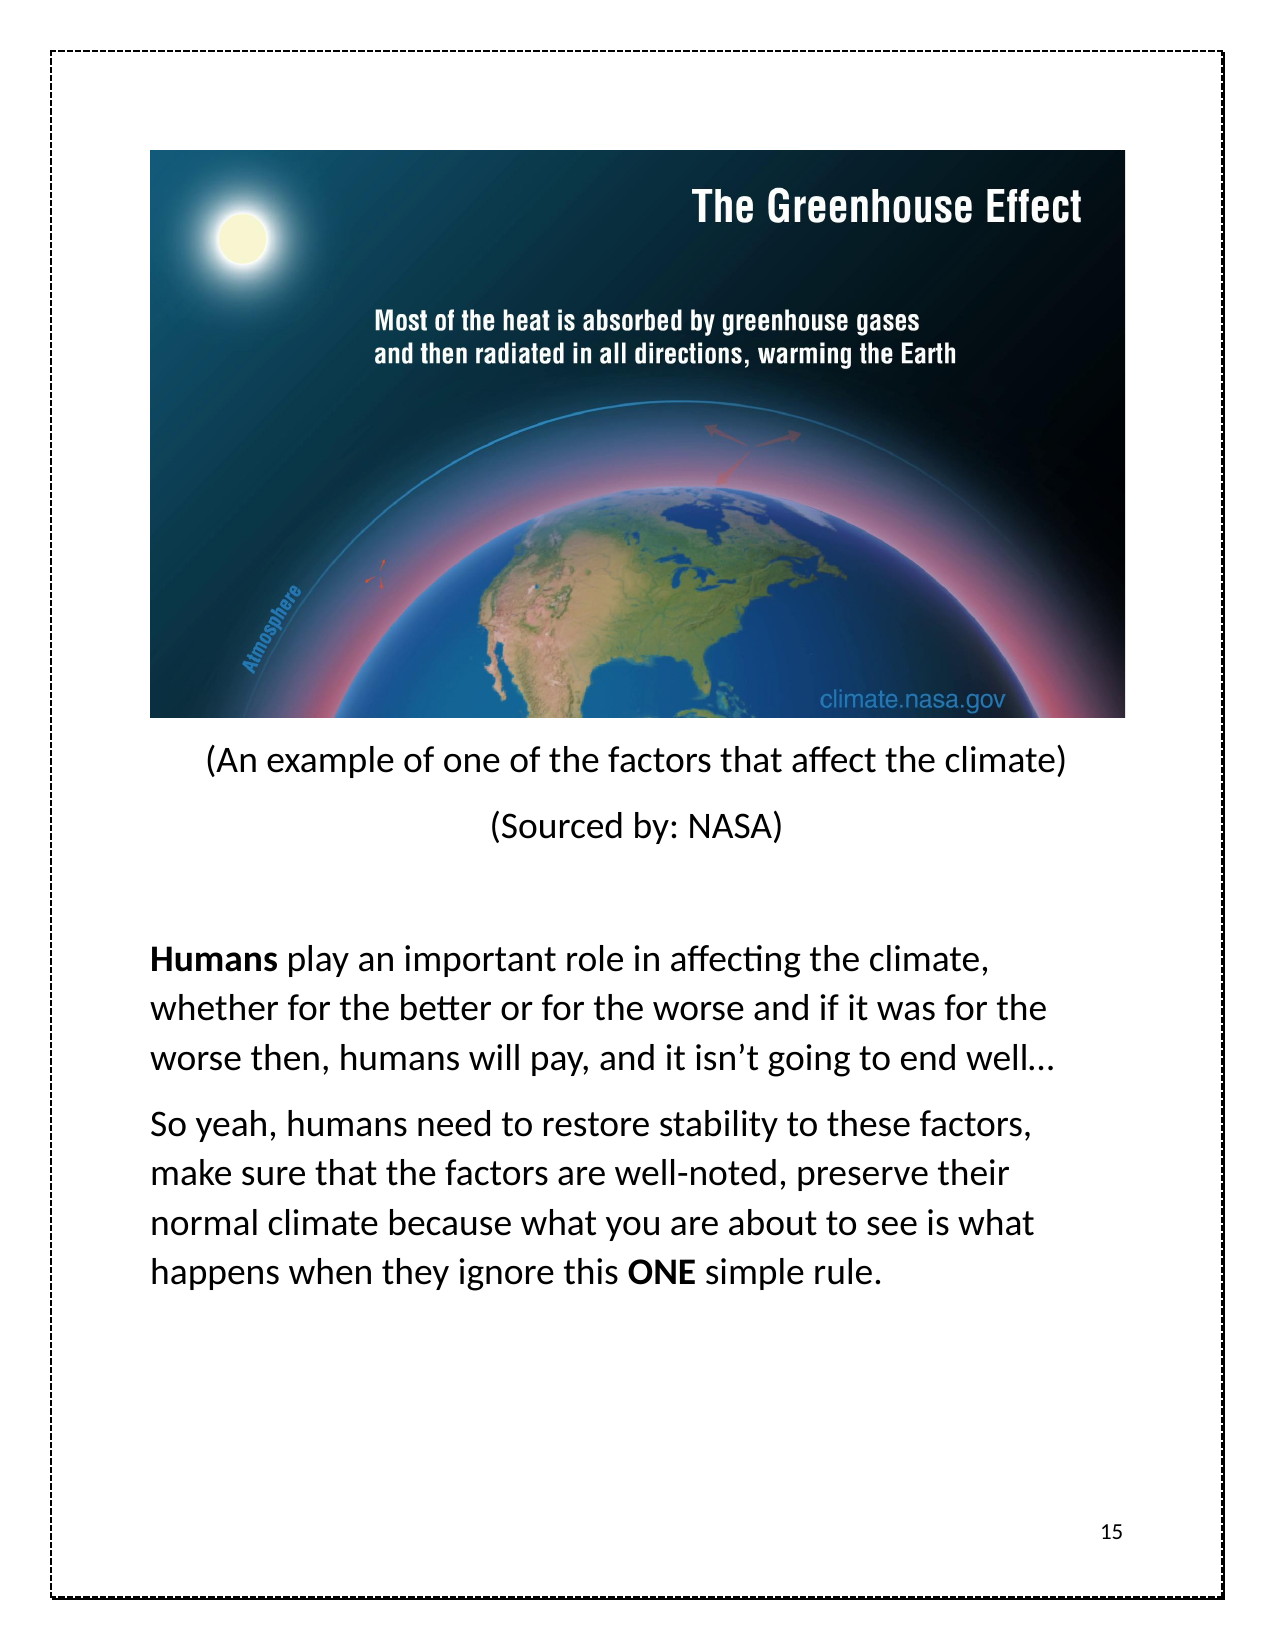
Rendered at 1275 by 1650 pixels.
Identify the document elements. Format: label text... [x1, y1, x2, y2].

text Humans play an important role in affecting the climate, whether for the better or for the worse and if it was for the worse then, humans will pay, and it isn’t going to end well… [150, 935, 1123, 1079]
text (An example of one of the factors that affect the climate) [150, 736, 1123, 782]
picture [150, 150, 1125, 718]
text (Sourced by: NASA) [150, 802, 1123, 848]
text So yeah, humans need to restore stability to these factors, make sure that the factors are well-noted, preserve their normal climate because what you are about to see is what happens when they ignore this ONE simple rule. [150, 1100, 1123, 1294]
